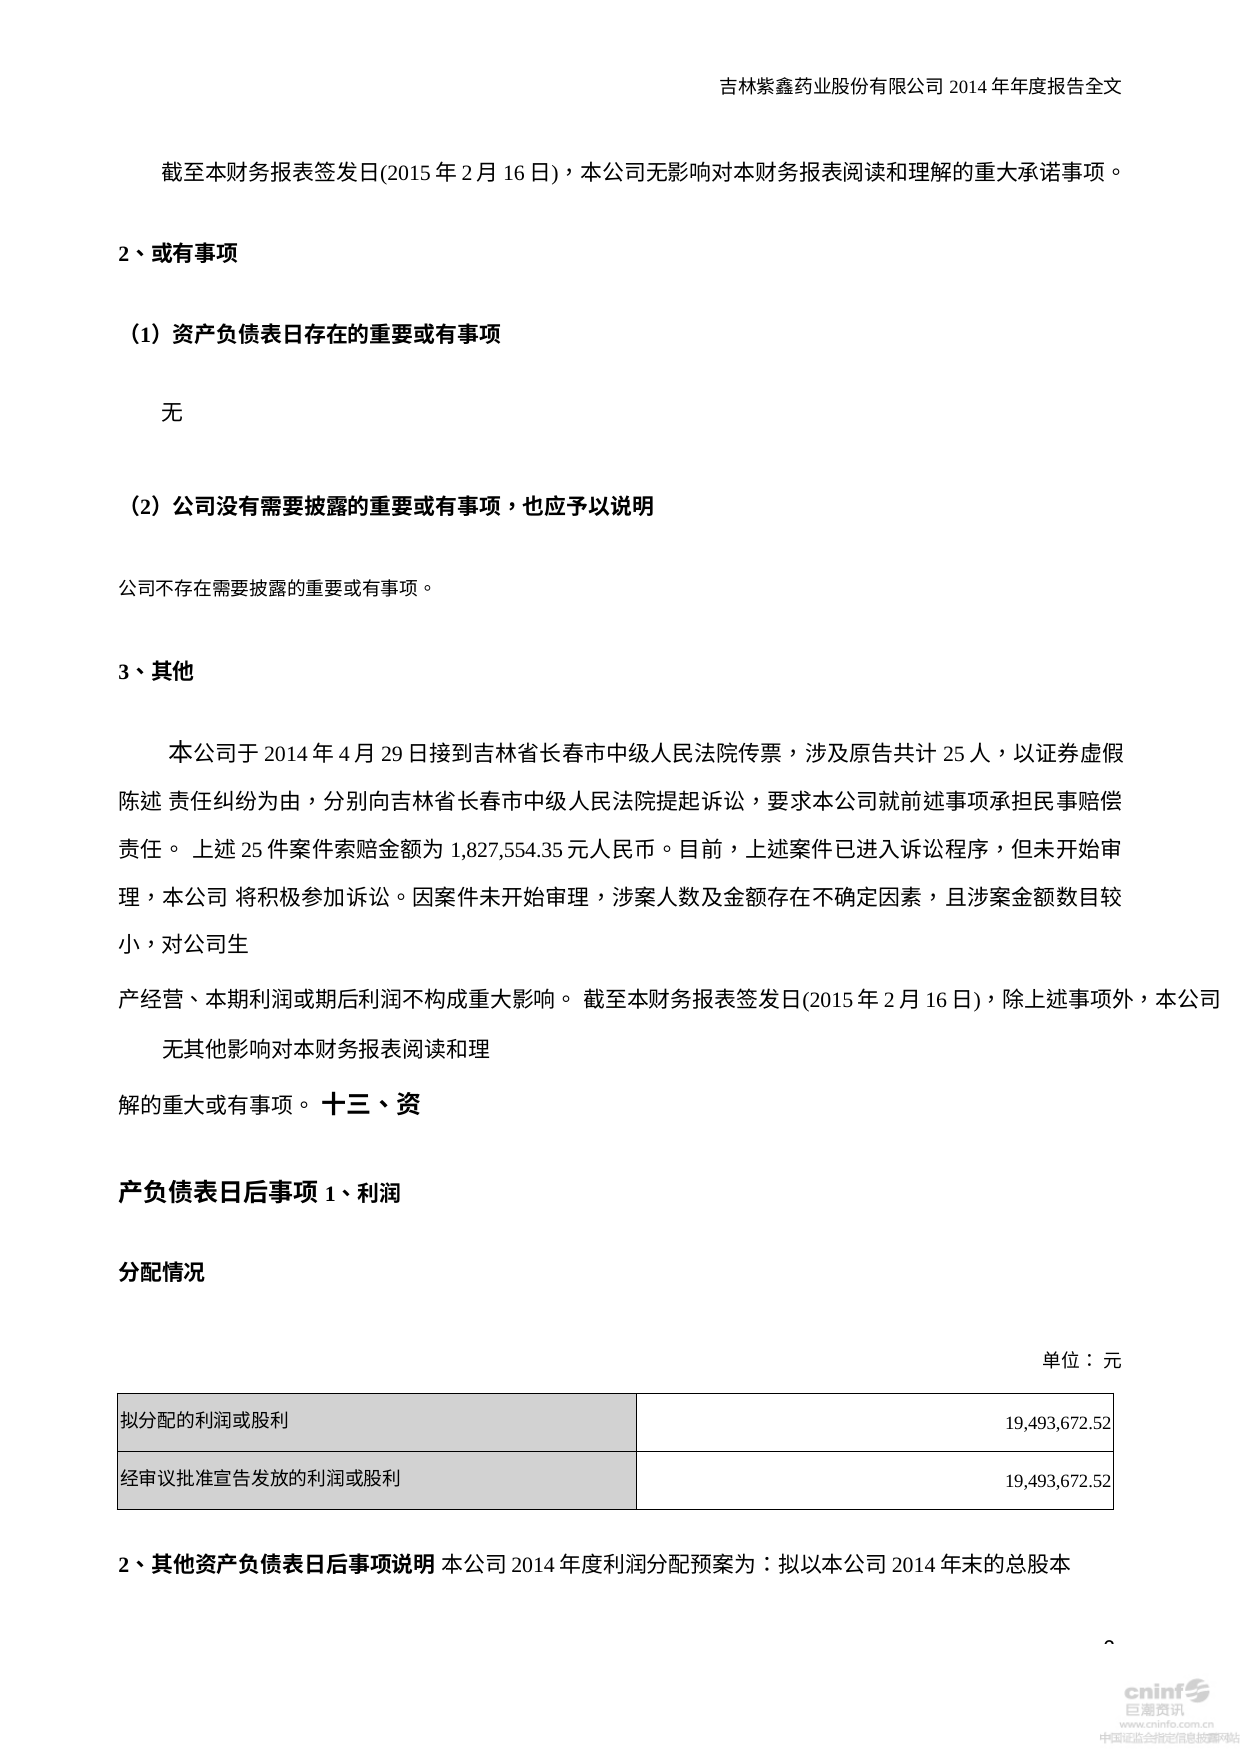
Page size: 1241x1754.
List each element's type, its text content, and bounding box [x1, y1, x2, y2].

subtitle 3、其他 [118, 656, 1240, 686]
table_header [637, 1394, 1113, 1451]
text 产经营、本期利润或期后利润不构成重大影响。 截至本财务报表签发日(2015年2月16日)，除上述事项外，本公司无其他影响对本财务报表阅读和理 [118, 983, 1240, 1064]
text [118, 1549, 1112, 1579]
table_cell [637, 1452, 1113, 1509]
text 本公司于2014年4月29日接到吉林省长春市中级人民法院传票，涉及原告共计25人，以证券虚假陈述 责任纠纷为由，分别向吉林省长春市中级人民法院提起诉讼，要求本公司就前述事项承担民事赔偿责任。 上述25件案件索赔金额为1,827,554.35元人民币。目前，上述案件已进入诉讼程序，但未开始审理，本公司 将积极参加诉讼。因案件未开始审理，涉案人数及金额存在不确定因素，且涉案金额数目较小，对公司生 [118, 734, 1124, 959]
text 截至本财务报表签发日(2015年2月16日)，本公司无影响对本财务报表阅读和理解的重大承诺事项。 [161, 157, 1240, 187]
text 公司不存在需要披露的重要或有事项。 [118, 576, 1240, 601]
picture [1099, 1673, 1241, 1754]
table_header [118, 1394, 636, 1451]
text 解的重大或有事项。 十三、资产负债表日后事项 1、利润分配情况 [118, 1086, 421, 1286]
subtitle （2）公司没有需要披露的重要或有事项，也应予以说明 [118, 491, 1240, 521]
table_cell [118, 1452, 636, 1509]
subtitle 2、或有事项 [118, 238, 1240, 267]
text 单位： 元 [102, 1347, 1122, 1373]
subtitle （1）资产负债表日存在的重要或有事项 无 [118, 318, 504, 427]
